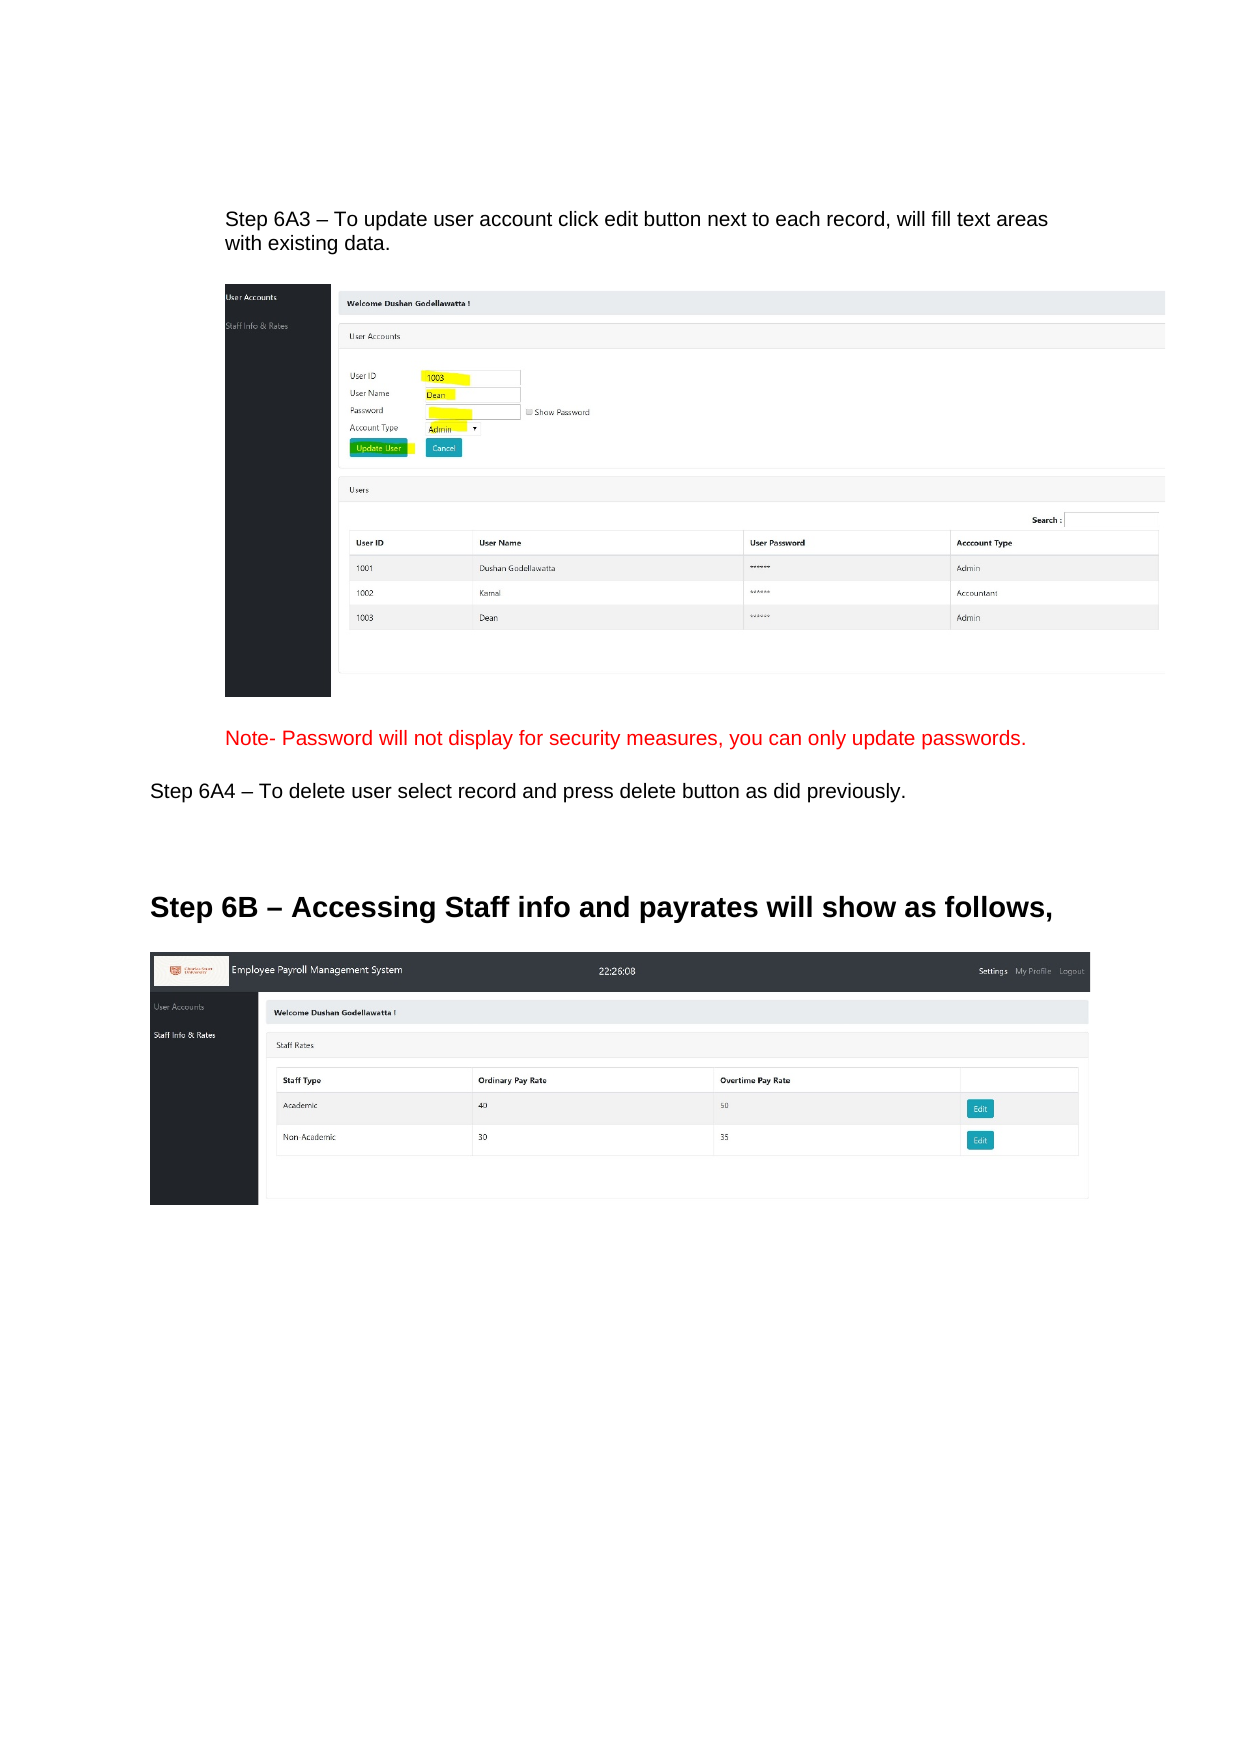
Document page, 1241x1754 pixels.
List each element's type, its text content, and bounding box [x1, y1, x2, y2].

picture [150, 952, 1091, 1205]
text Step 6A4 – To delete user select record and press delete button as did previously. [150, 779, 1090, 803]
text Step 6A3 – To update user account click edit button next to each record, will fill text areas with existing data. [225, 207, 1090, 255]
text Note- Password will not display for security measures, you can only update passwords. [225, 726, 1090, 749]
picture [225, 284, 1166, 697]
text Step 6B – Accessing Staff info and payrates will show as follows, [150, 890, 1090, 923]
